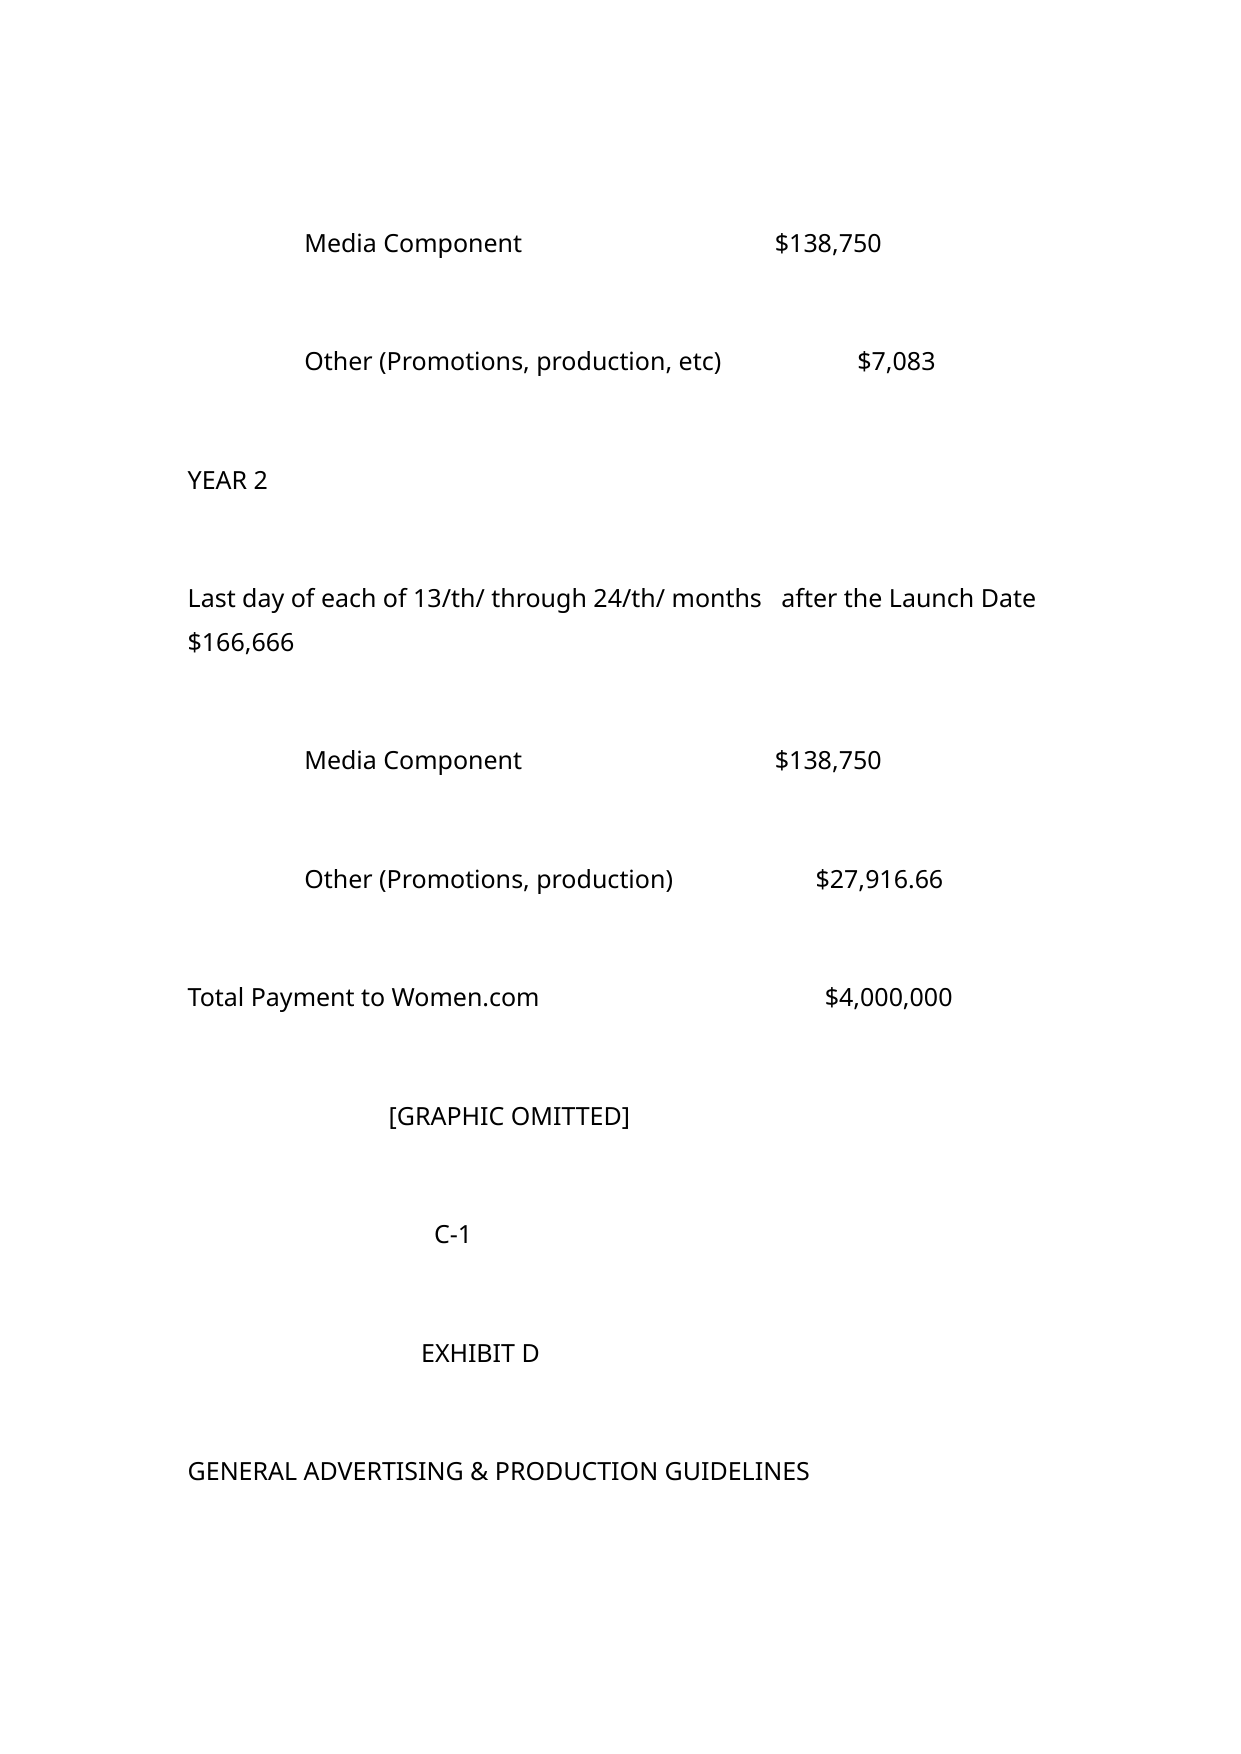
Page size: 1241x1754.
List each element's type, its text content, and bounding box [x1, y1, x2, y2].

text Other (Promotions, production) $27,916.66 [187, 859, 1053, 897]
text Total Payment to Women.com $4,000,000 [187, 978, 1053, 1016]
text C-1 [187, 1215, 1053, 1253]
text EXHIBIT D [187, 1334, 1053, 1371]
text Last day of each of 13/th/ through 24/th/ months after the Launch Date $166,666 [187, 579, 1053, 660]
text Media Component $138,750 [187, 224, 1053, 261]
text Other (Promotions, production, etc) $7,083 [187, 342, 1053, 380]
text [GRAPHIC OMITTED] [187, 1097, 1053, 1134]
text Media Component $138,750 [187, 741, 1053, 778]
text GENERAL ADVERTISING & PRODUCTION GUIDELINES [187, 1452, 1053, 1490]
text YEAR 2 [187, 461, 1053, 498]
